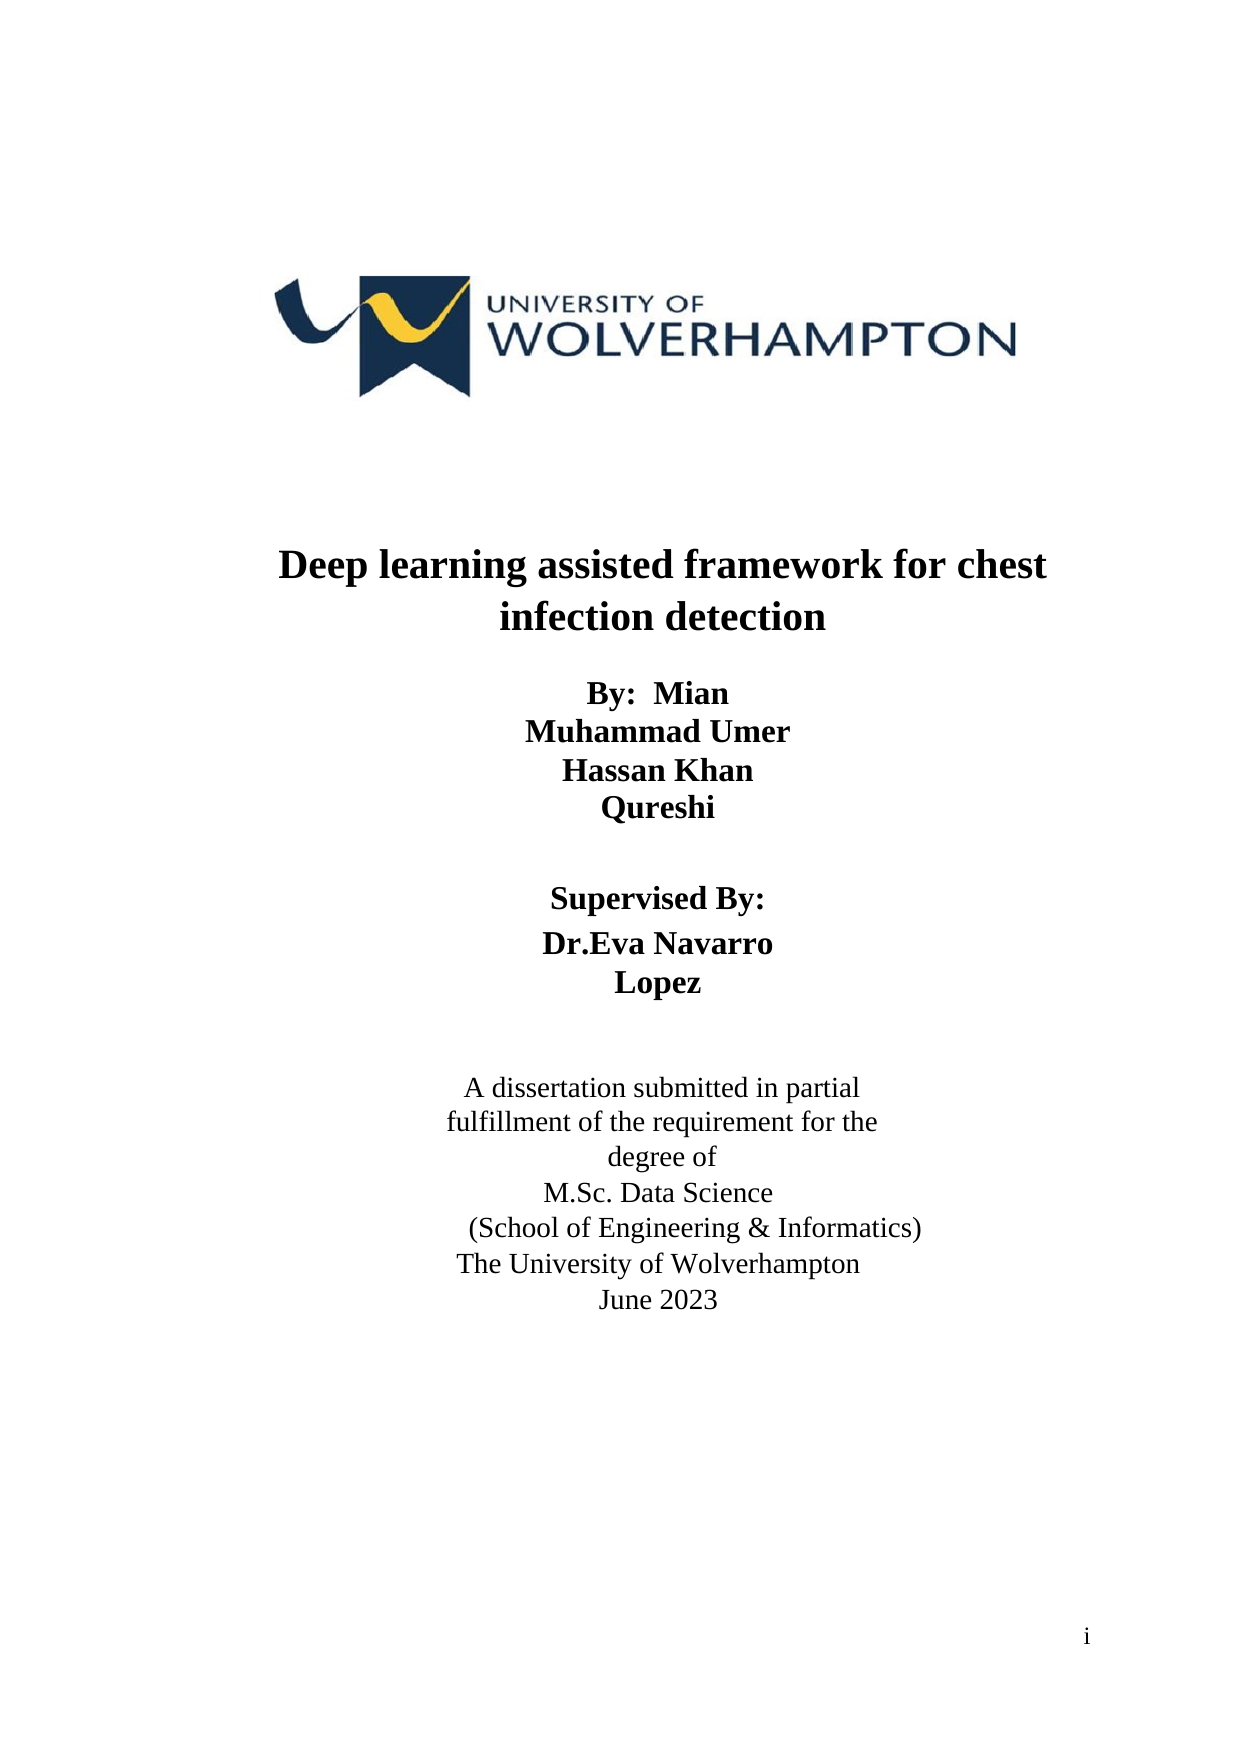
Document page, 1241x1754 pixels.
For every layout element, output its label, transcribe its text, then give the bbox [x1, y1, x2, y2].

text June 2023 [419, 1282, 897, 1316]
text Dr.Eva Navarro Lopez [502, 924, 813, 1000]
text By: Mian Muhammad Umer Hassan Khan Qureshi [502, 674, 813, 826]
text Deep learning assisted framework for chest infection detection [235, 540, 1090, 639]
text The University of Wolverhampton [419, 1247, 896, 1280]
picture [225, 150, 1062, 521]
text Supervised By: [502, 879, 813, 917]
text A dissertation submitted in partial fulfillment of the requirement for the degree of [419, 1070, 904, 1172]
text (School of Engineering & Informatics) [468, 1210, 1090, 1244]
text M.Sc. Data Science [419, 1175, 897, 1208]
